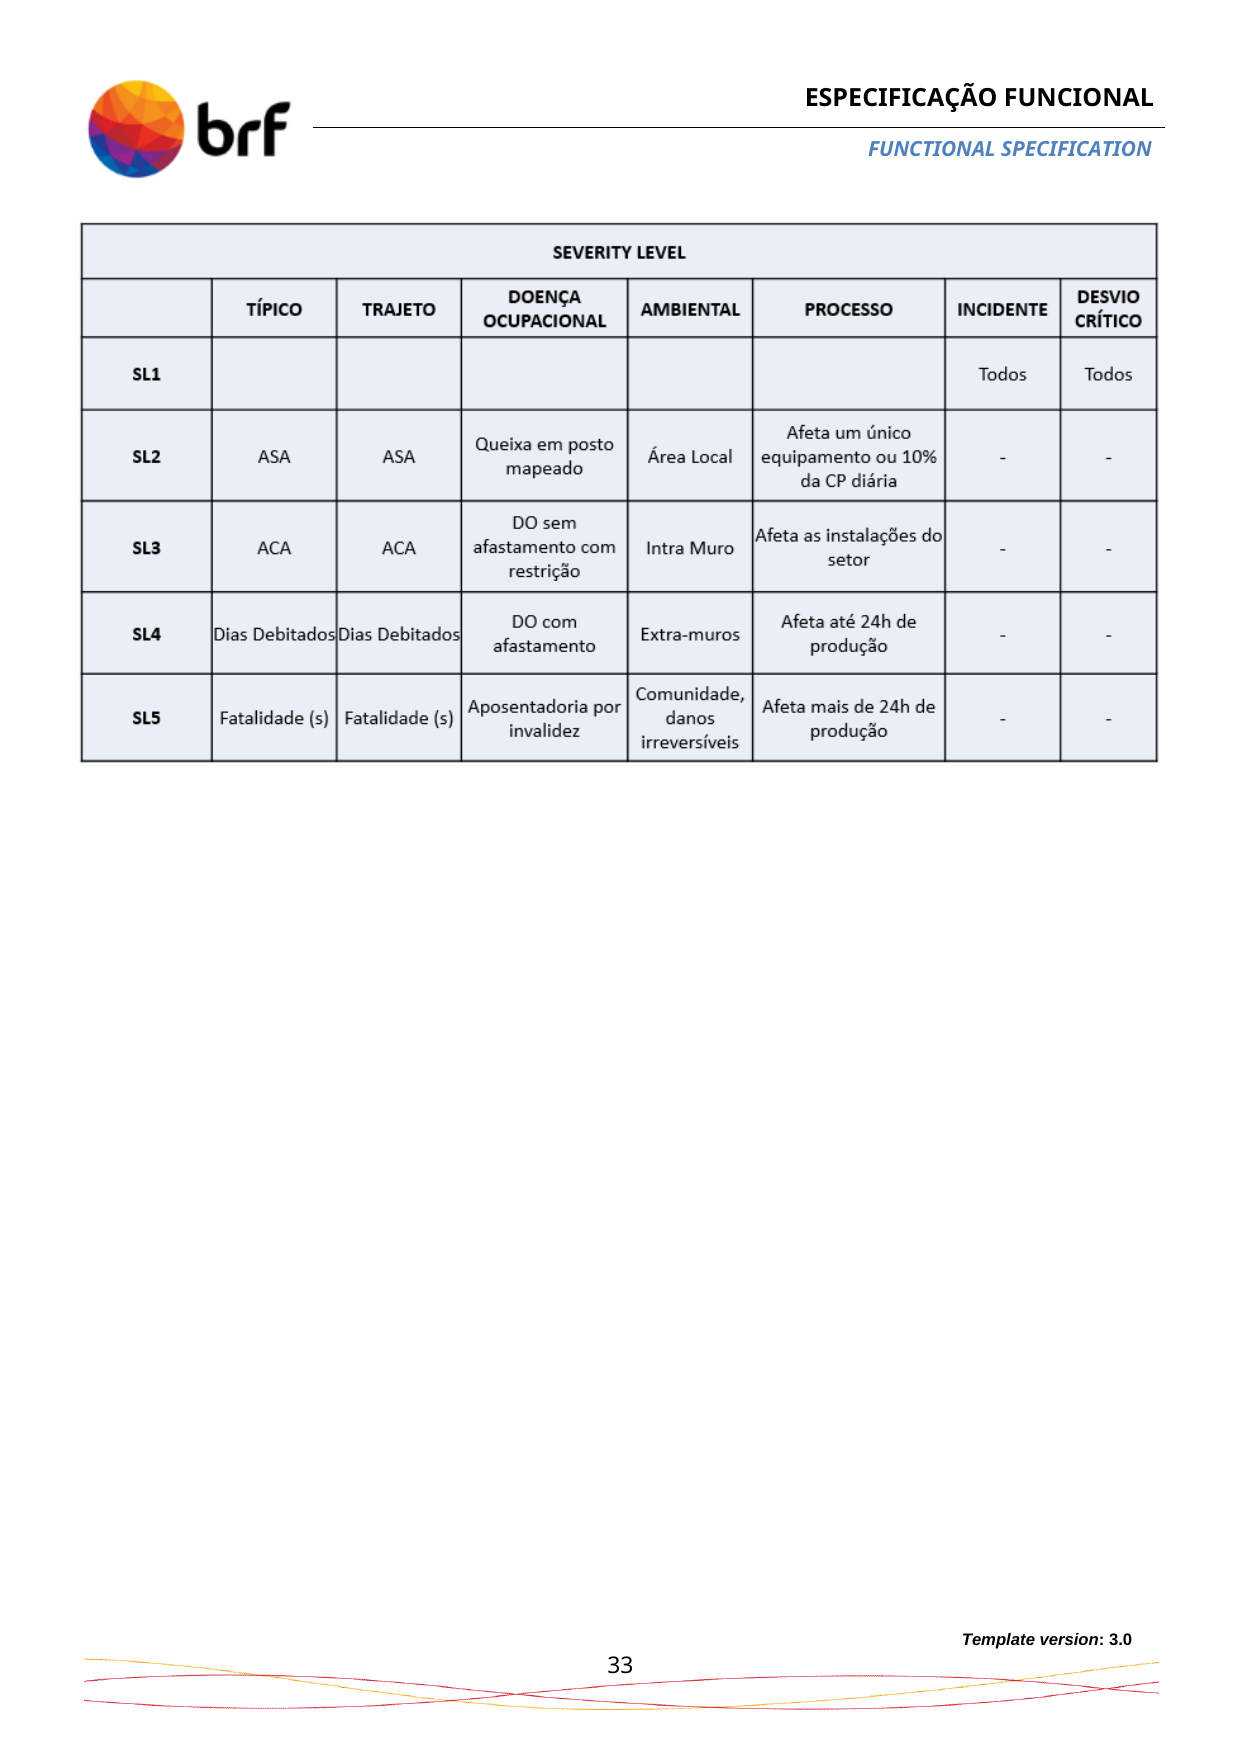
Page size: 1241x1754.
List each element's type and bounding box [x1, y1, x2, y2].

picture [75, 218, 1166, 770]
picture [83, 1654, 1161, 1713]
picture [86, 76, 302, 190]
